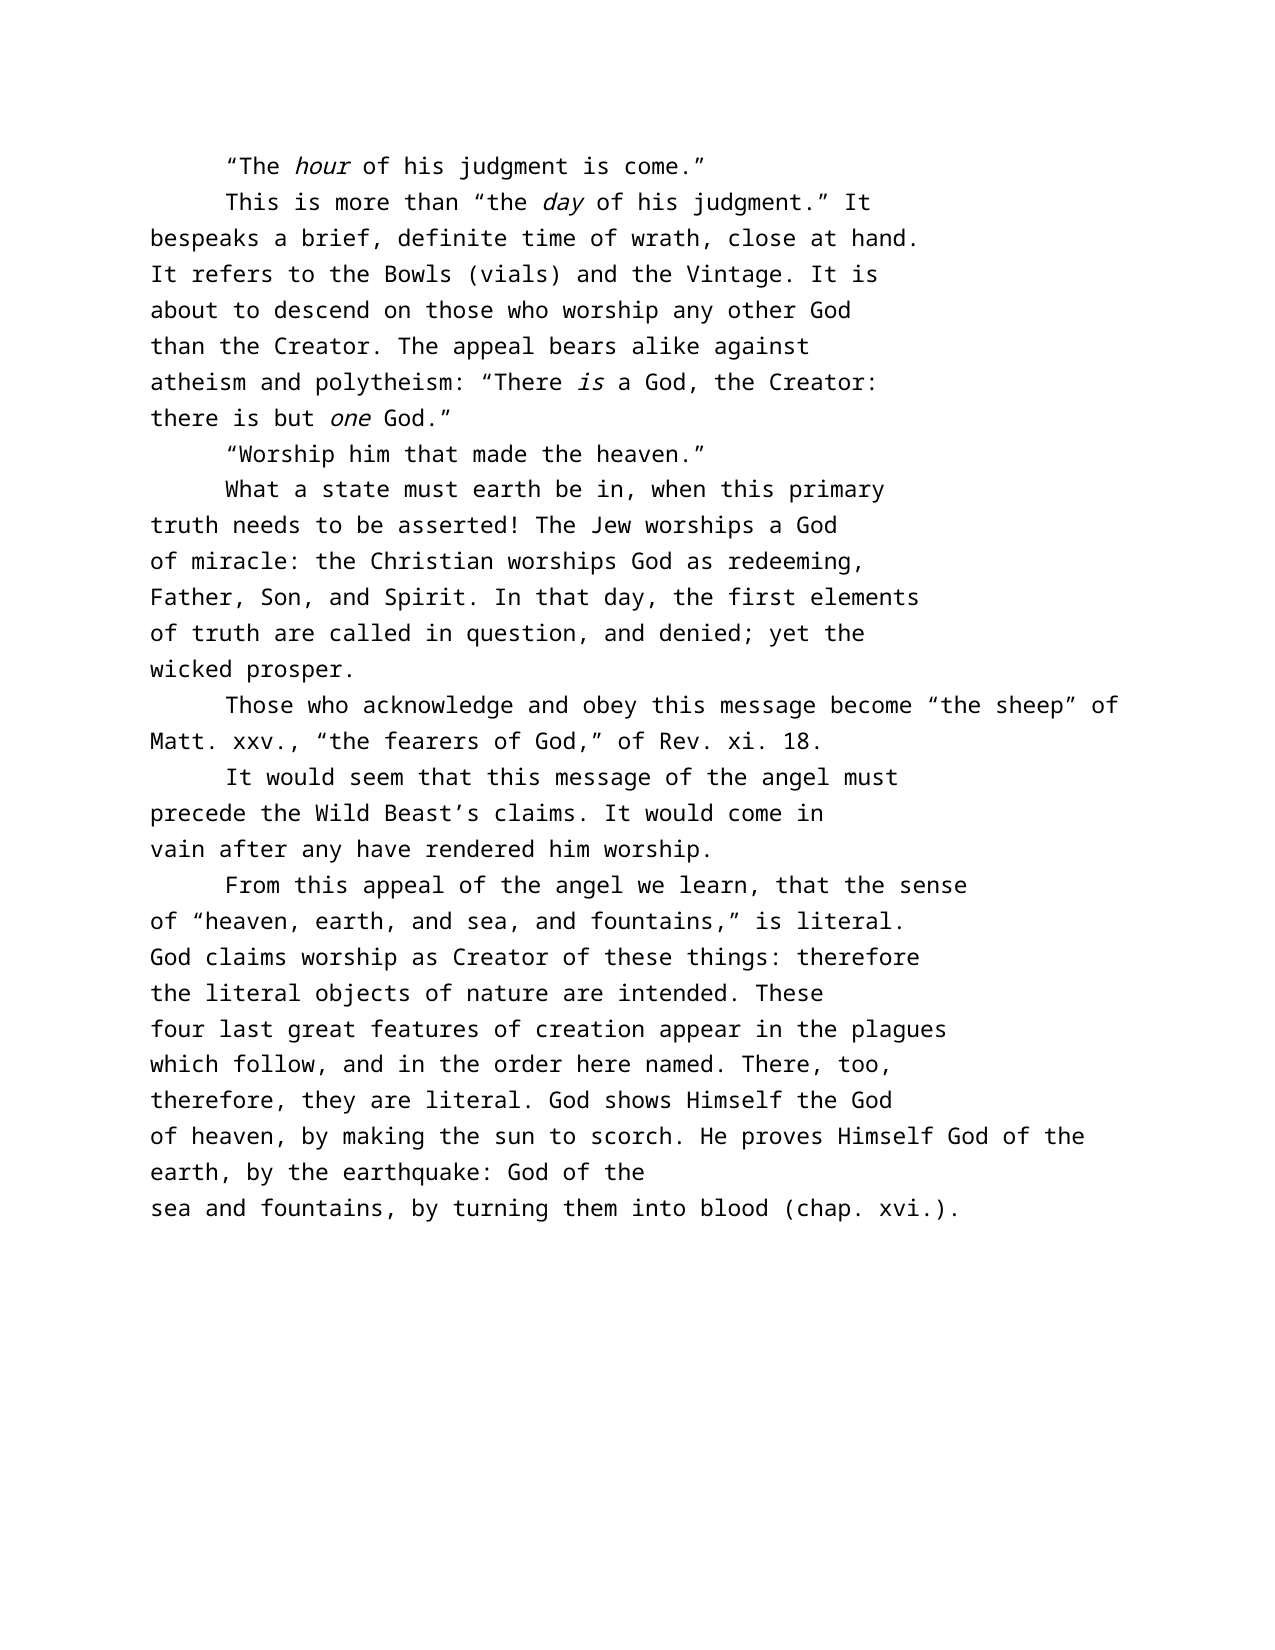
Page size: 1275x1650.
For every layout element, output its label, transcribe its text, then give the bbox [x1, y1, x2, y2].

text “The hour of his judgment is come.” This is more than “the day of his judgment.” It bespeaks a brief, definite time of wrath, close at hand. It refers to the Bowls (vials) and the Vintage. It is about to descend on those who worship any other God than the Creator. The appeal bears alike against atheism and polytheism: “There is a God, the Creator: there is but one God.” “Worship him that made the heaven.” What a state must earth be in, when this primary truth needs to be asserted! The Jew worships a God of miracle: the Christian worships God as redeeming, Father, Son, and Spirit. In that day, the first elements of truth are called in question, and denied; yet the wicked prosper. Those who acknowledge and obey this message become “the sheep” of Matt. xxv., “the fearers of God,” of Rev. xi. 18. It would seem that this message of the angel must precede the Wild Beast’s claims. It would come in vain after any have rendered him worship. From this appeal of the angel we learn, that the sense of “heaven, earth, and sea, and fountains,” is literal. God claims worship as Creator of these things: therefore the literal objects of nature are intended. These four last great features of creation appear in the plagues which follow, and in the order here named. There, too, therefore, they are literal. God shows Himself the God of heaven, by making the sun to scorch. He proves Himself God of the earth, by the earthquake: God of the sea and fountains, by turning them into blood (chap. xvi.). [150, 150, 1125, 1254]
